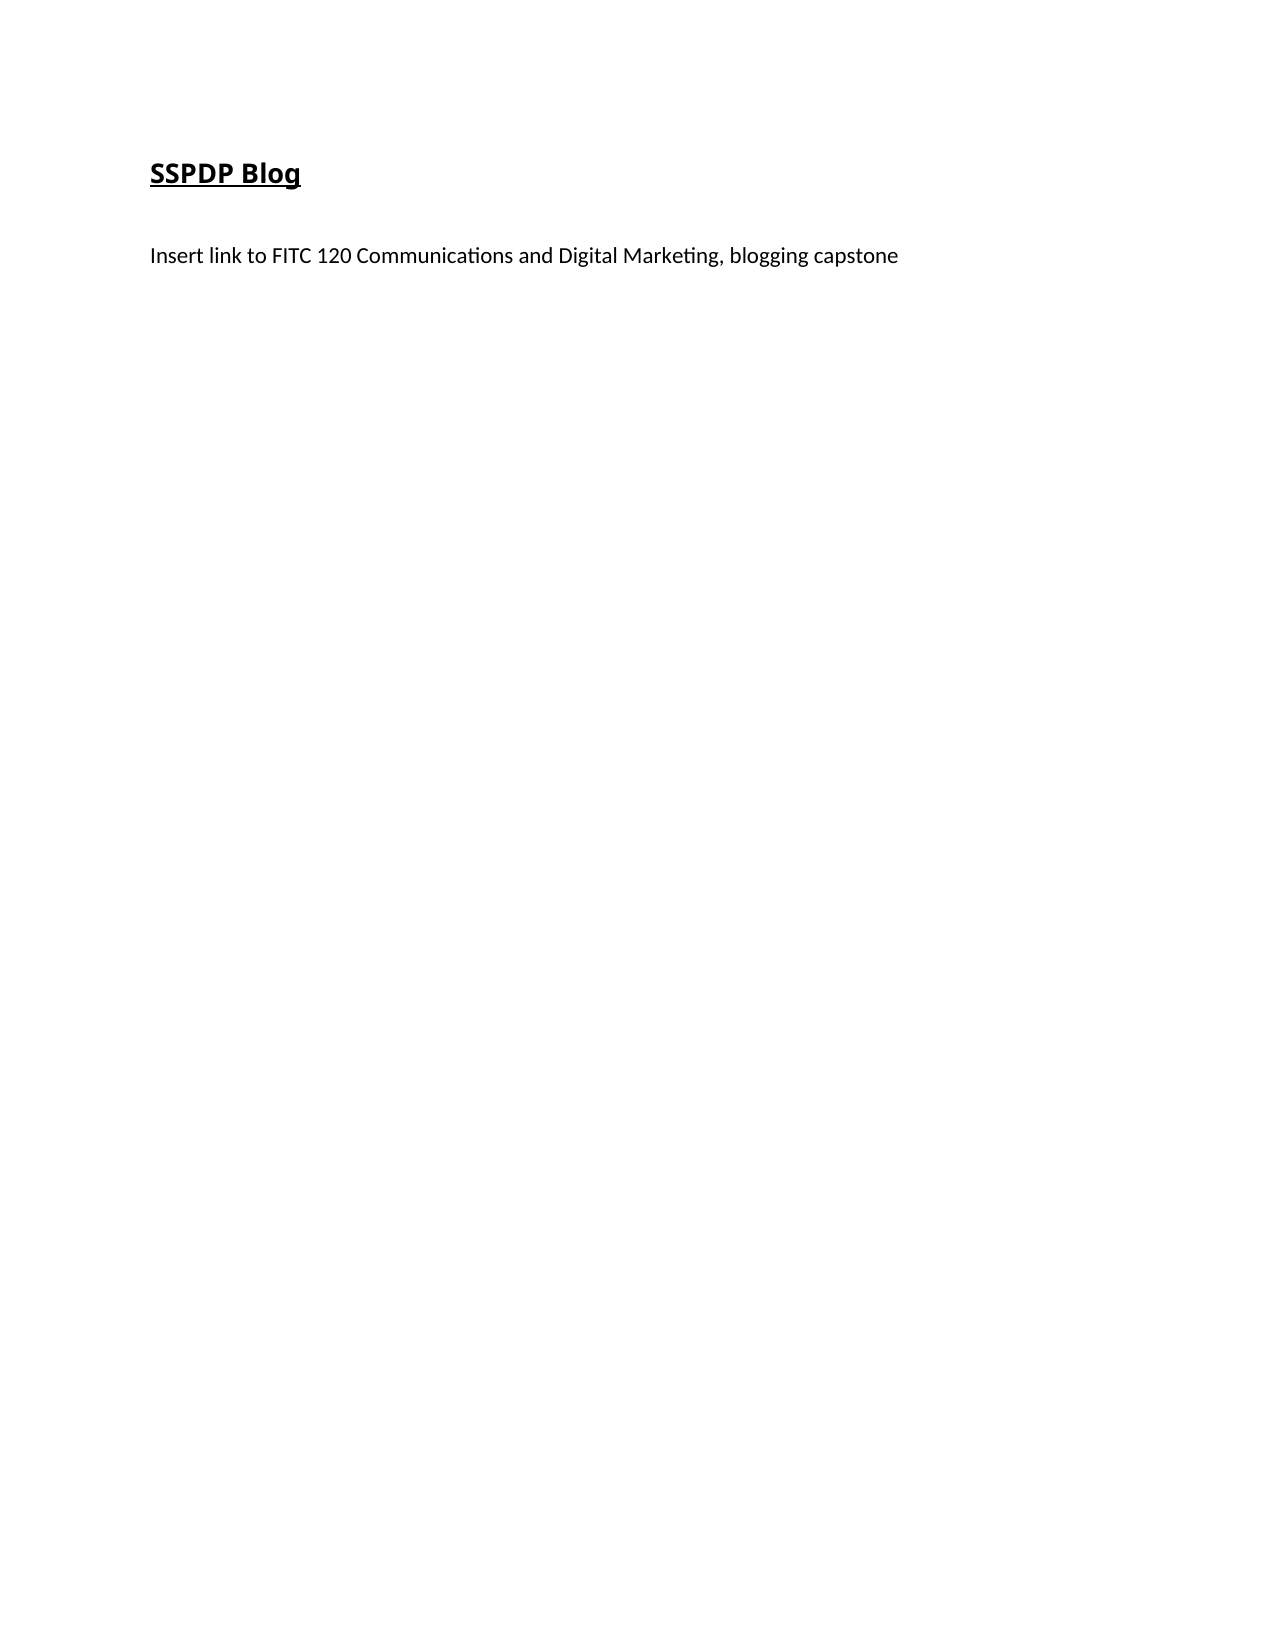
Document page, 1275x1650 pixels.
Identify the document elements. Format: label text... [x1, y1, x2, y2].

text Insert link to FITC 120 Communications and Digital Marketing, blogging capstone [150, 241, 1125, 269]
subtitle SSPDP Blog [150, 154, 1125, 191]
